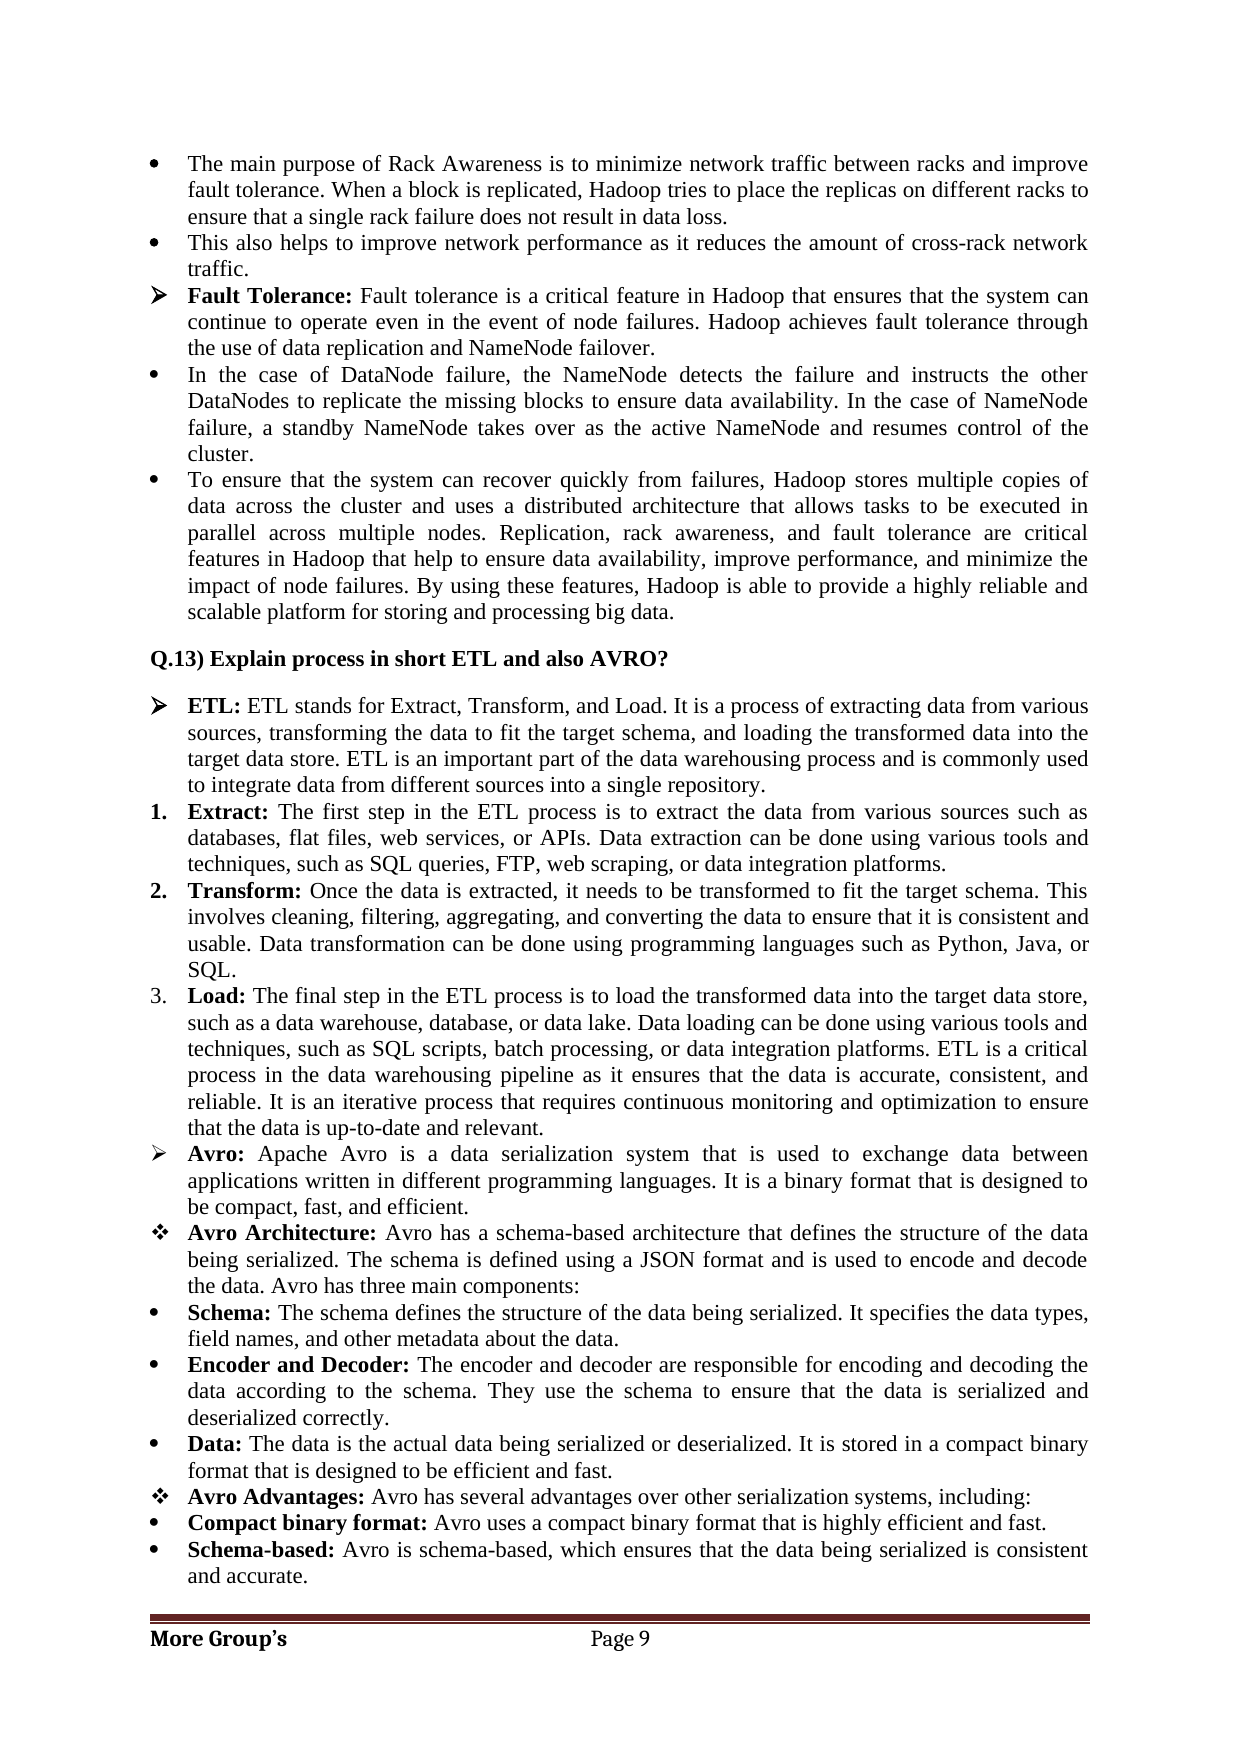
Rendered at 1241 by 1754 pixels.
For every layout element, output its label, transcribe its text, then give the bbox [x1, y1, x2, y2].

list Transform: Once the data is extracted, it needs to be transformed to fit the target schema. This involves cleaning, filtering, aggregating, and converting the data to ensure that it is consistent and usable. Data transformation can be done using programming languages such as Python, Java, or SQL. [150, 877, 1090, 982]
text Q.13) Explain process in short ETL and also AVRO? [150, 645, 1090, 672]
list To ensure that the system can recover quickly from failures, Hadoop stores multiple copies of data across the cluster and uses a distributed architecture that allows tasks to be executed in parallel across multiple nodes. Replication, rack awareness, and fault tolerance are critical features in Hadoop that help to ensure data availability, improve performance, and minimize the impact of node failures. By using these features, Hadoop is able to provide a highly reliable and scalable platform for storing and processing big data. [150, 466, 1090, 624]
list Encoder and Decoder: The encoder and decoder are responsible for encoding and decoding the data according to the schema. They use the schema to ensure that the data is serialized and deserialized correctly. [150, 1351, 1090, 1430]
list Compact binary format: Avro uses a compact binary format that is highly efficient and fast. [150, 1509, 1090, 1536]
list Schema-based: Avro is schema-based, which ensures that the data being serialized is consistent and accurate. [150, 1536, 1090, 1588]
list ETL: ETL stands for Extract, Transform, and Load. It is a process of extracting data from various sources, transforming the data to fit the target schema, and loading the transformed data into the target data store. ETL is an important part of the data warehousing process and is commonly used to integrate data from different sources into a single repository. [150, 692, 1090, 798]
list Schema: The schema defines the structure of the data being serialized. It specifies the data types, field names, and other metadata about the data. [150, 1298, 1090, 1351]
list In the case of DataNode failure, the NameNode detects the failure and instructs the other DataNodes to replicate the missing blocks to ensure data availability. In the case of NameNode failure, a standby NameNode takes over as the active NameNode and resumes control of the cluster. [150, 361, 1090, 466]
list Extract: The first step in the ETL process is to extract the data from various sources such as databases, flat files, web services, or APIs. Data extraction can be done using various tools and techniques, such as SQL queries, FTP, web scraping, or data integration platforms. [150, 798, 1090, 877]
list Avro Advantages: Avro has several advantages over other serialization systems, including: [150, 1483, 1090, 1509]
list Fault Tolerance: Fault tolerance is a critical feature in Hadoop that ensures that the system can continue to operate even in the event of node failures. Hadoop achieves fault tolerance through the use of data replication and NameNode failover. [150, 282, 1090, 361]
list Avro Architecture: Avro has a schema-based architecture that defines the structure of the data being serialized. The schema is defined using a JSON format and is used to encode and decode the data. Avro has three main components: [150, 1219, 1090, 1298]
list This also helps to improve network performance as it reduces the amount of cross-rack network traffic. [150, 229, 1090, 282]
list Load: The final step in the ETL process is to load the transformed data into the target data store, such as a data warehouse, database, or data lake. Data loading can be done using various tools and techniques, such as SQL scripts, batch processing, or data integration platforms. ETL is a critical process in the data warehousing pipeline as it ensures that the data is accurate, consistent, and reliable. It is an iterative process that requires continuous monitoring and optimization to ensure that the data is up-to-date and relevant. [150, 982, 1090, 1140]
list Avro: Apache Avro is a data serialization system that is used to exchange data between applications written in different programming languages. It is a binary format that is designed to be compact, fast, and efficient. [150, 1140, 1090, 1219]
list Data: The data is the actual data being serialized or deserialized. It is stored in a compact binary format that is designed to be efficient and fast. [150, 1430, 1090, 1483]
list The main purpose of Rack Awareness is to minimize network traffic between racks and improve fault tolerance. When a block is replicated, Hadoop tries to place the replicas on different racks to ensure that a single rack failure does not result in data loss. [150, 150, 1090, 229]
